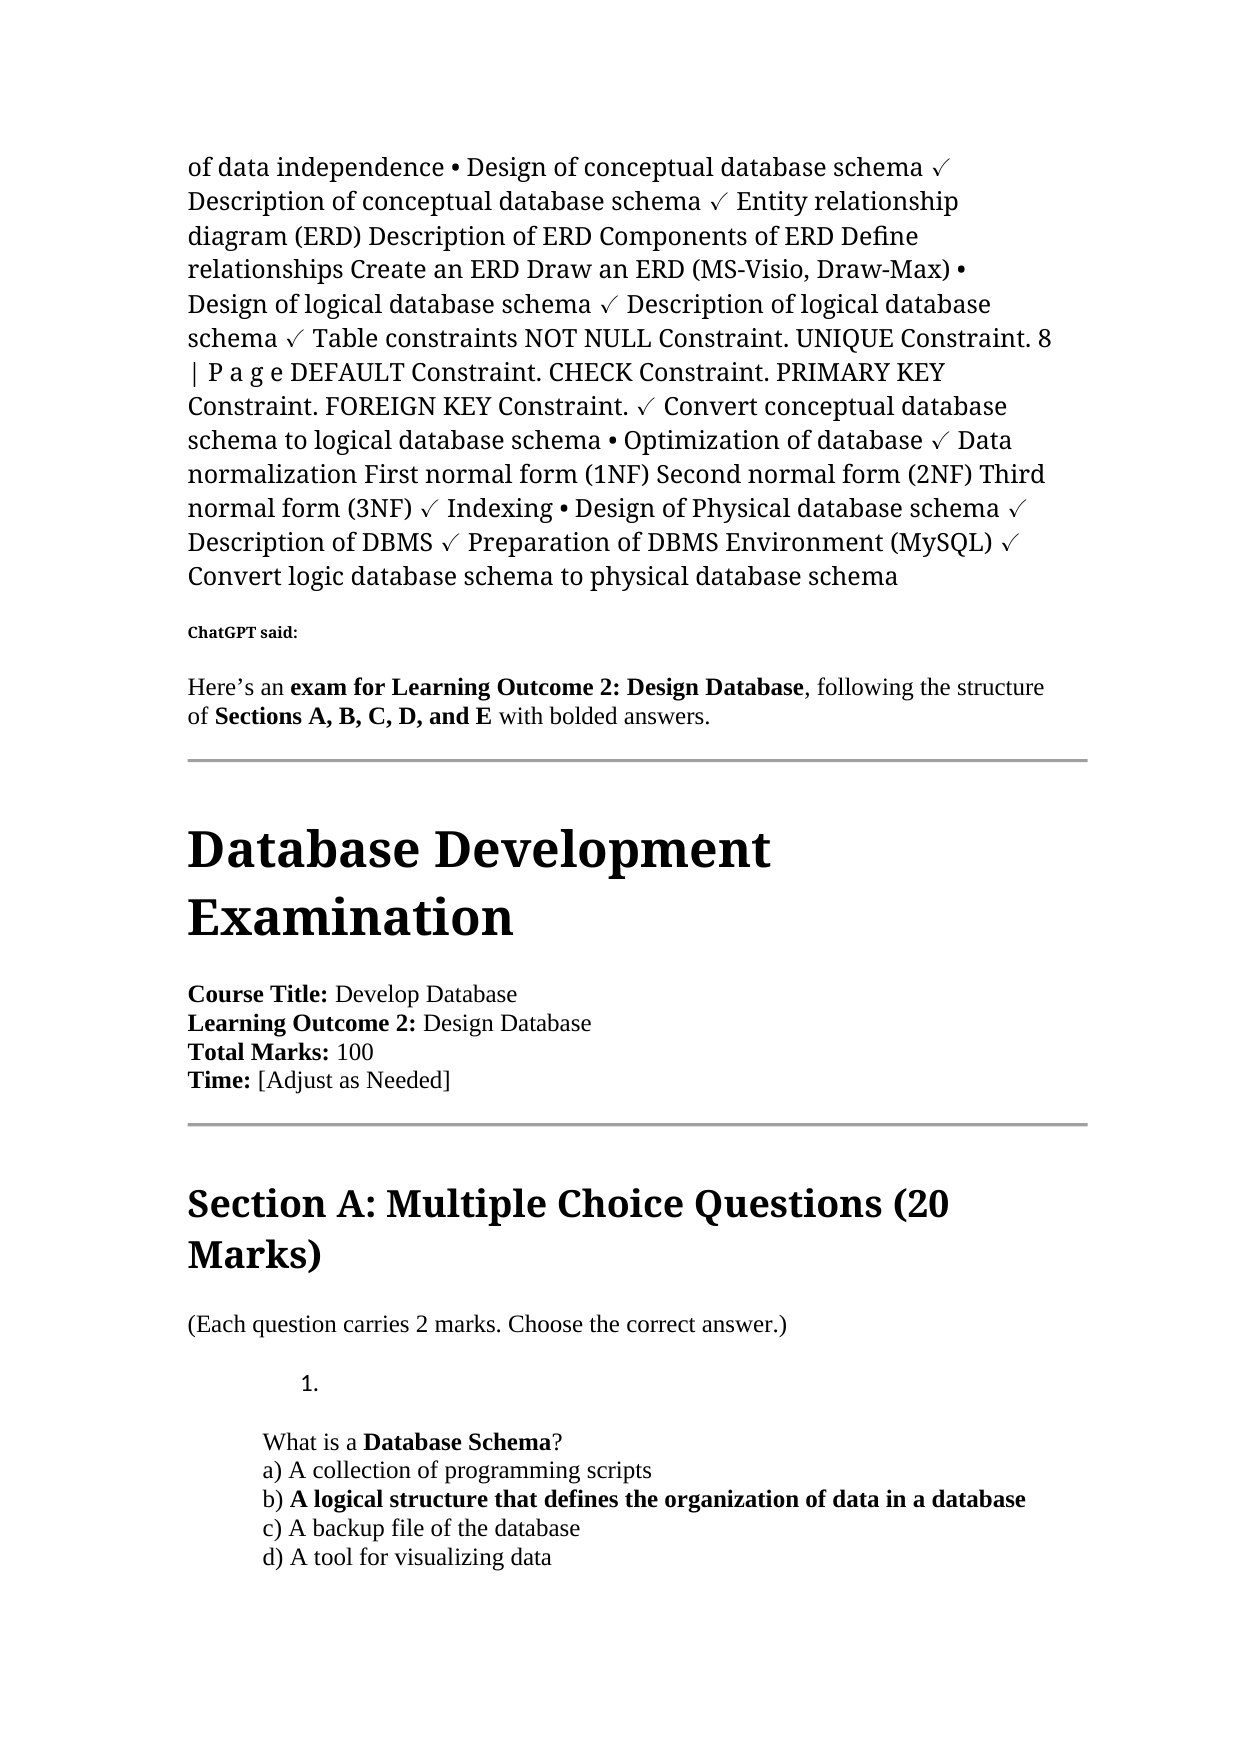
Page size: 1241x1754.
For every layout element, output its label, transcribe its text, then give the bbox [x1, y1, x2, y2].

subtitle Section A: Multiple Choice Questions (20 Marks) [187, 1178, 1053, 1280]
text Course Title: Develop Database Learning Outcome 2: Design Database Total Marks: 100 Time: [Adjust as Needed] [187, 979, 1053, 1094]
text Here’s an exam for Learning Outcome 2: Design Database, following the structure of Sections A, B, C, D, and E with bolded answers. [187, 672, 1053, 730]
subtitle ChatGPT said: [187, 622, 1053, 643]
text (Each question carries 2 marks. Choose the correct answer.) [187, 1309, 1053, 1338]
text What is a Database Schema? a) A collection of programming scripts b) A logical structure that defines the organization of data in a database c) A backup file of the database d) A tool for visualizing data [262, 1427, 1053, 1570]
subtitle Database Development Examination [187, 814, 1053, 950]
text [187, 150, 1053, 593]
